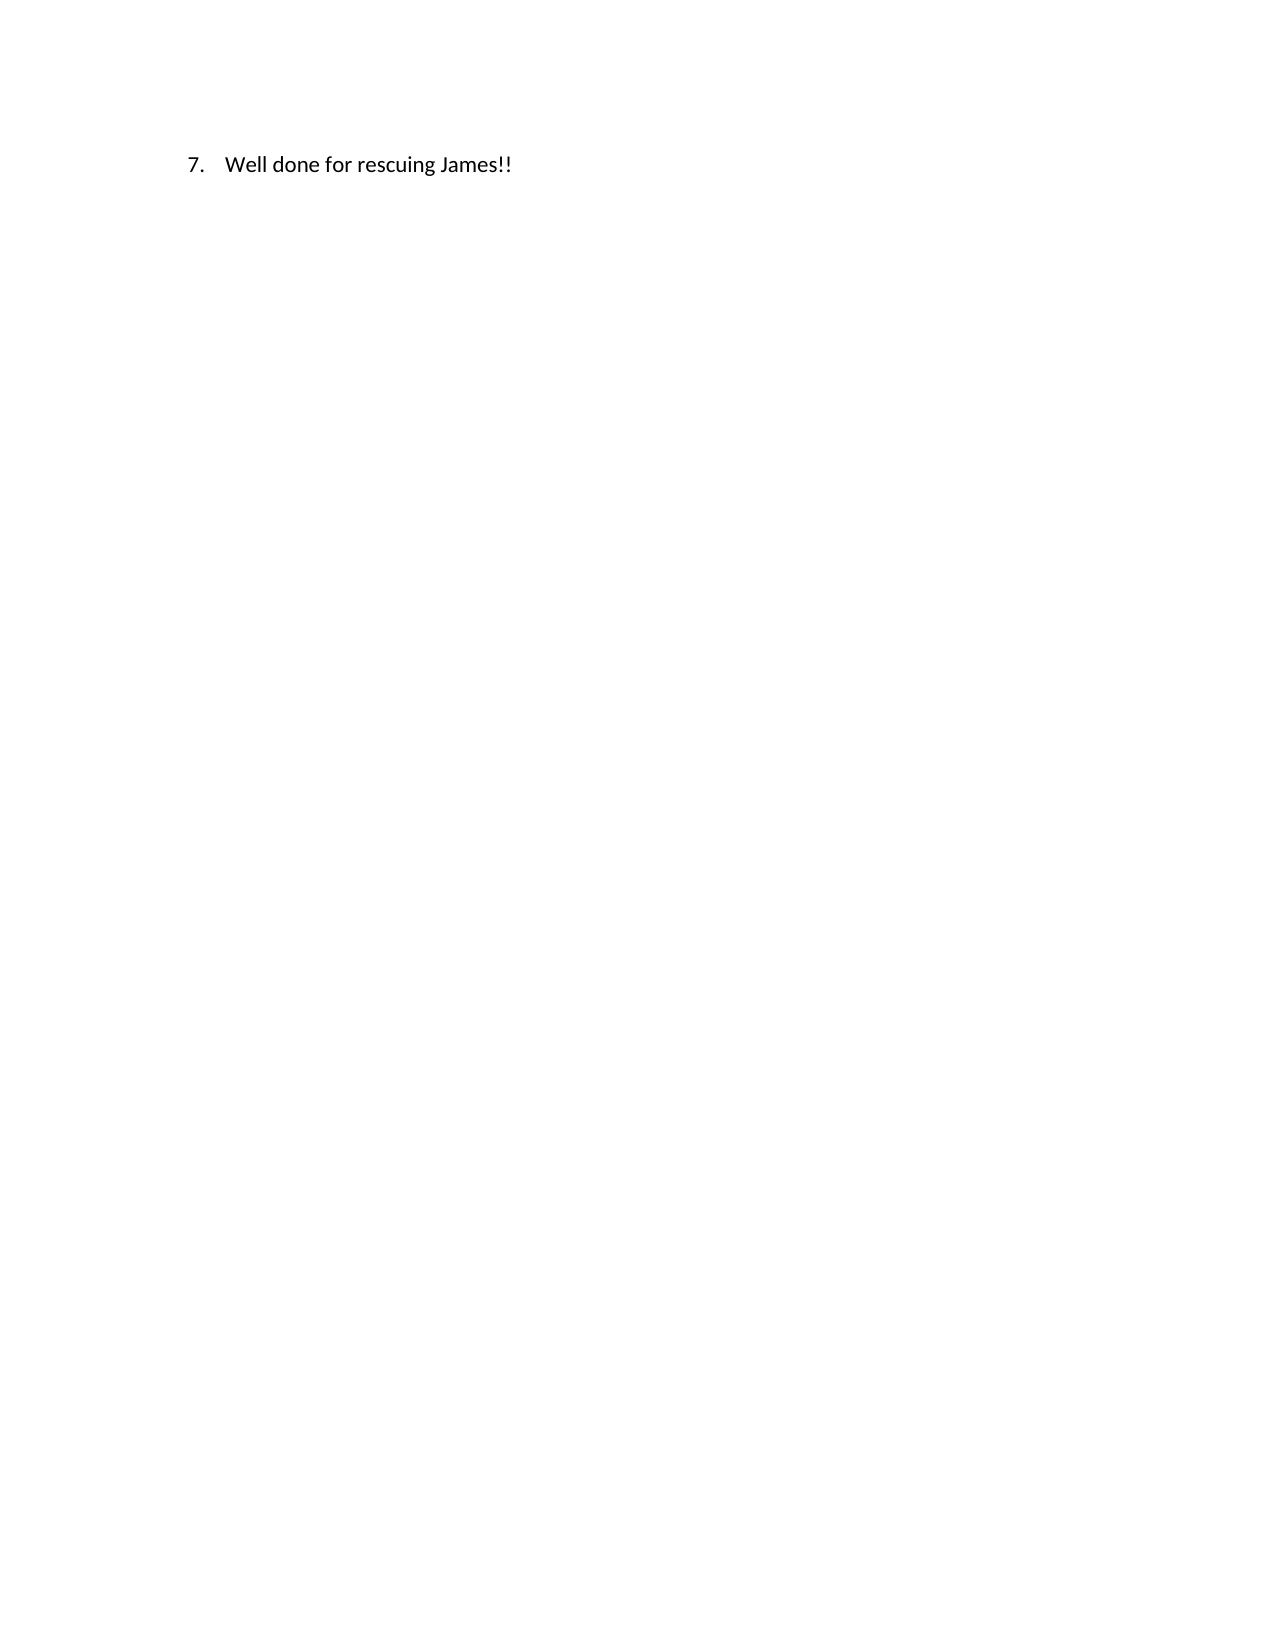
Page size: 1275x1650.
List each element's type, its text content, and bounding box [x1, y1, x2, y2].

list Well done for rescuing James!! [187, 150, 1125, 178]
